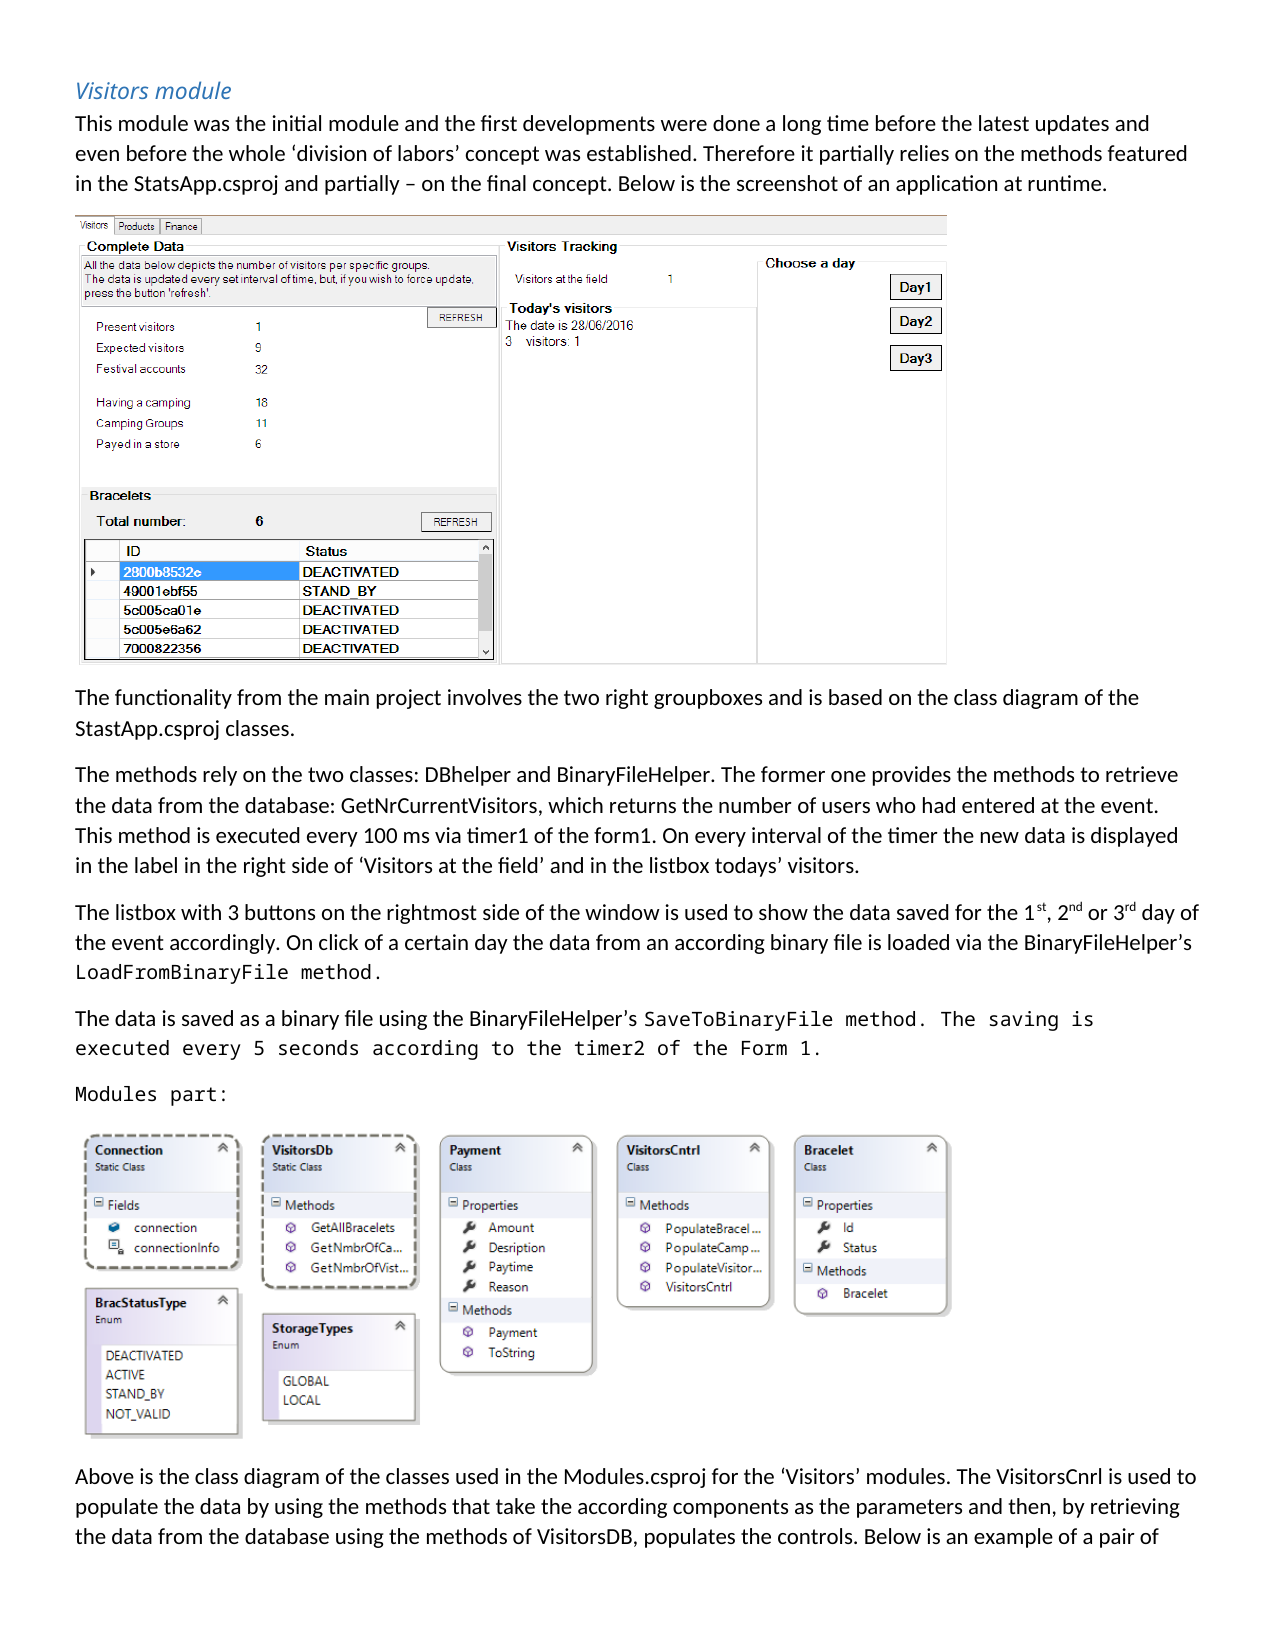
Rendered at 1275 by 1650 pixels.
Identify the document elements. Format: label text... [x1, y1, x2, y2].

text The listbox with 3 buttons on the rightmost side of the window is used to show the data saved for the 1st, 2nd or 3rd day of the event accordingly. On click of a certain day the data from an according binary file is loaded via the BinaryFileHelper’s LoadFromBinaryFile method. [75, 898, 1200, 985]
text The methods rely on the two classes: DBhelper and BinaryFileHelper. The former one provides the methods to retrieve the data from the database: GetNrCurrentVisitors, which returns the number of users who had entered at the event. This method is executed every 100 ms via timer1 of the form1. On every interval of the timer the new data is displayed in the label in the right side of ‘Visitors at the field’ and in the listbox todays’ visitors. [75, 761, 1200, 879]
picture [75, 1125, 956, 1443]
text The functionality from the main project involves the two right groupboxes and is based on the class diagram of the StastApp.csproj classes. [75, 683, 1200, 742]
picture [75, 215, 947, 665]
text This module was the initial module and the first developments were done a long time before the latest updates and even before the whole ‘division of labors’ concept was established. Therefore it partially relies on the methods featured in the StatsApp.csproj and partially – on the final concept. Below is the screenshot of an application at runtime. [75, 109, 1200, 197]
text The data is saved as a binary file using the BinaryFileHelper’s SaveToBinaryFile method. The saving is executed every 5 seconds according to the timer2 of the Form 1. [75, 1004, 1200, 1061]
text Modules part: [75, 1080, 1200, 1107]
subtitle Visitors module [75, 75, 1200, 106]
